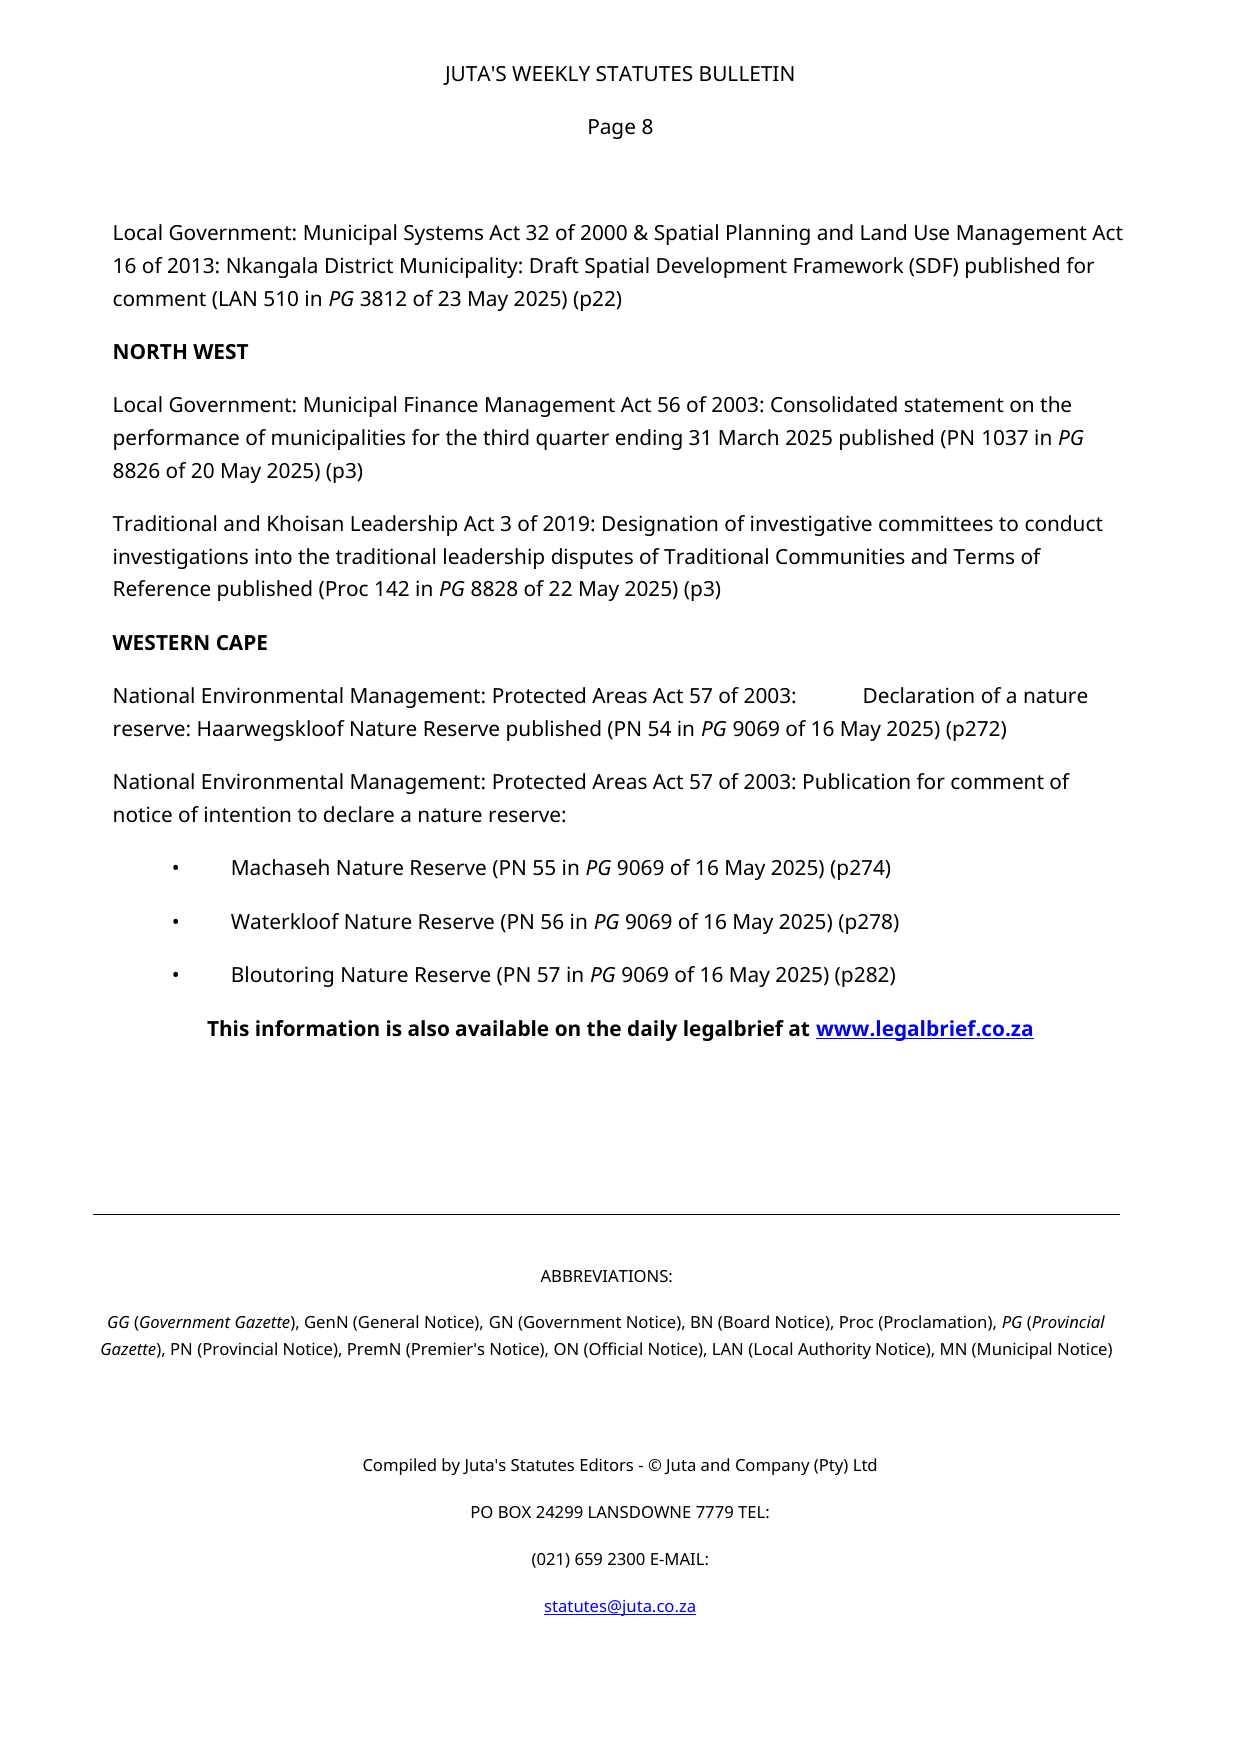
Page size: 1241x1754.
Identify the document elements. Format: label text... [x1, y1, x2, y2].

text National Environmental Management: Protected Areas Act 57 of 2003: Publication for comment of notice of intention to declare a nature reserve: [112, 767, 1128, 828]
text National Environmental Management: Protected Areas Act 57 of 2003: Declaration of a nature reserve: Haarwegskloof Nature Reserve published (PN 54 in PG 9069 of 16 May 2025) (p272) [112, 681, 1128, 742]
text Traditional and Khoisan Leadership Act 3 of 2019: Designation of investigative committees to conduct investigations into the traditional leadership disputes of Traditional Communities and Terms of Reference published (Proc 142 in PG 8828 of 22 May 2025) (p3) [112, 509, 1128, 603]
text Local Government: Municipal Systems Act 32 of 2000 & Spatial Planning and Land Use Management Act 16 of 2013: Nkangala District Municipality: Draft Spatial Development Framework (SDF) published for comment (LAN 510 in PG 3812 of 23 May 2025) (p22) [112, 218, 1128, 312]
text • Bloutoring Nature Reserve (PN 57 in PG 9069 of 16 May 2025) (p282) [112, 960, 1128, 989]
text WESTERN CAPE [112, 628, 1128, 656]
text • Machaseh Nature Reserve (PN 55 in PG 9069 of 16 May 2025) (p274) [112, 853, 1128, 882]
text • Waterkloof Nature Reserve (PN 56 in PG 9069 of 16 May 2025) (p278) [112, 907, 1128, 935]
text NORTH WEST [112, 337, 1128, 366]
text This information is also available on the daily legalbrief at www.legalbrief.co.za [112, 1014, 1128, 1042]
text Local Government: Municipal Finance Management Act 56 of 2003: Consolidated statement on the performance of municipalities for the third quarter ending 31 March 2025 published (PN 1037 in PG 8826 of 20 May 2025) (p3) [112, 391, 1128, 484]
